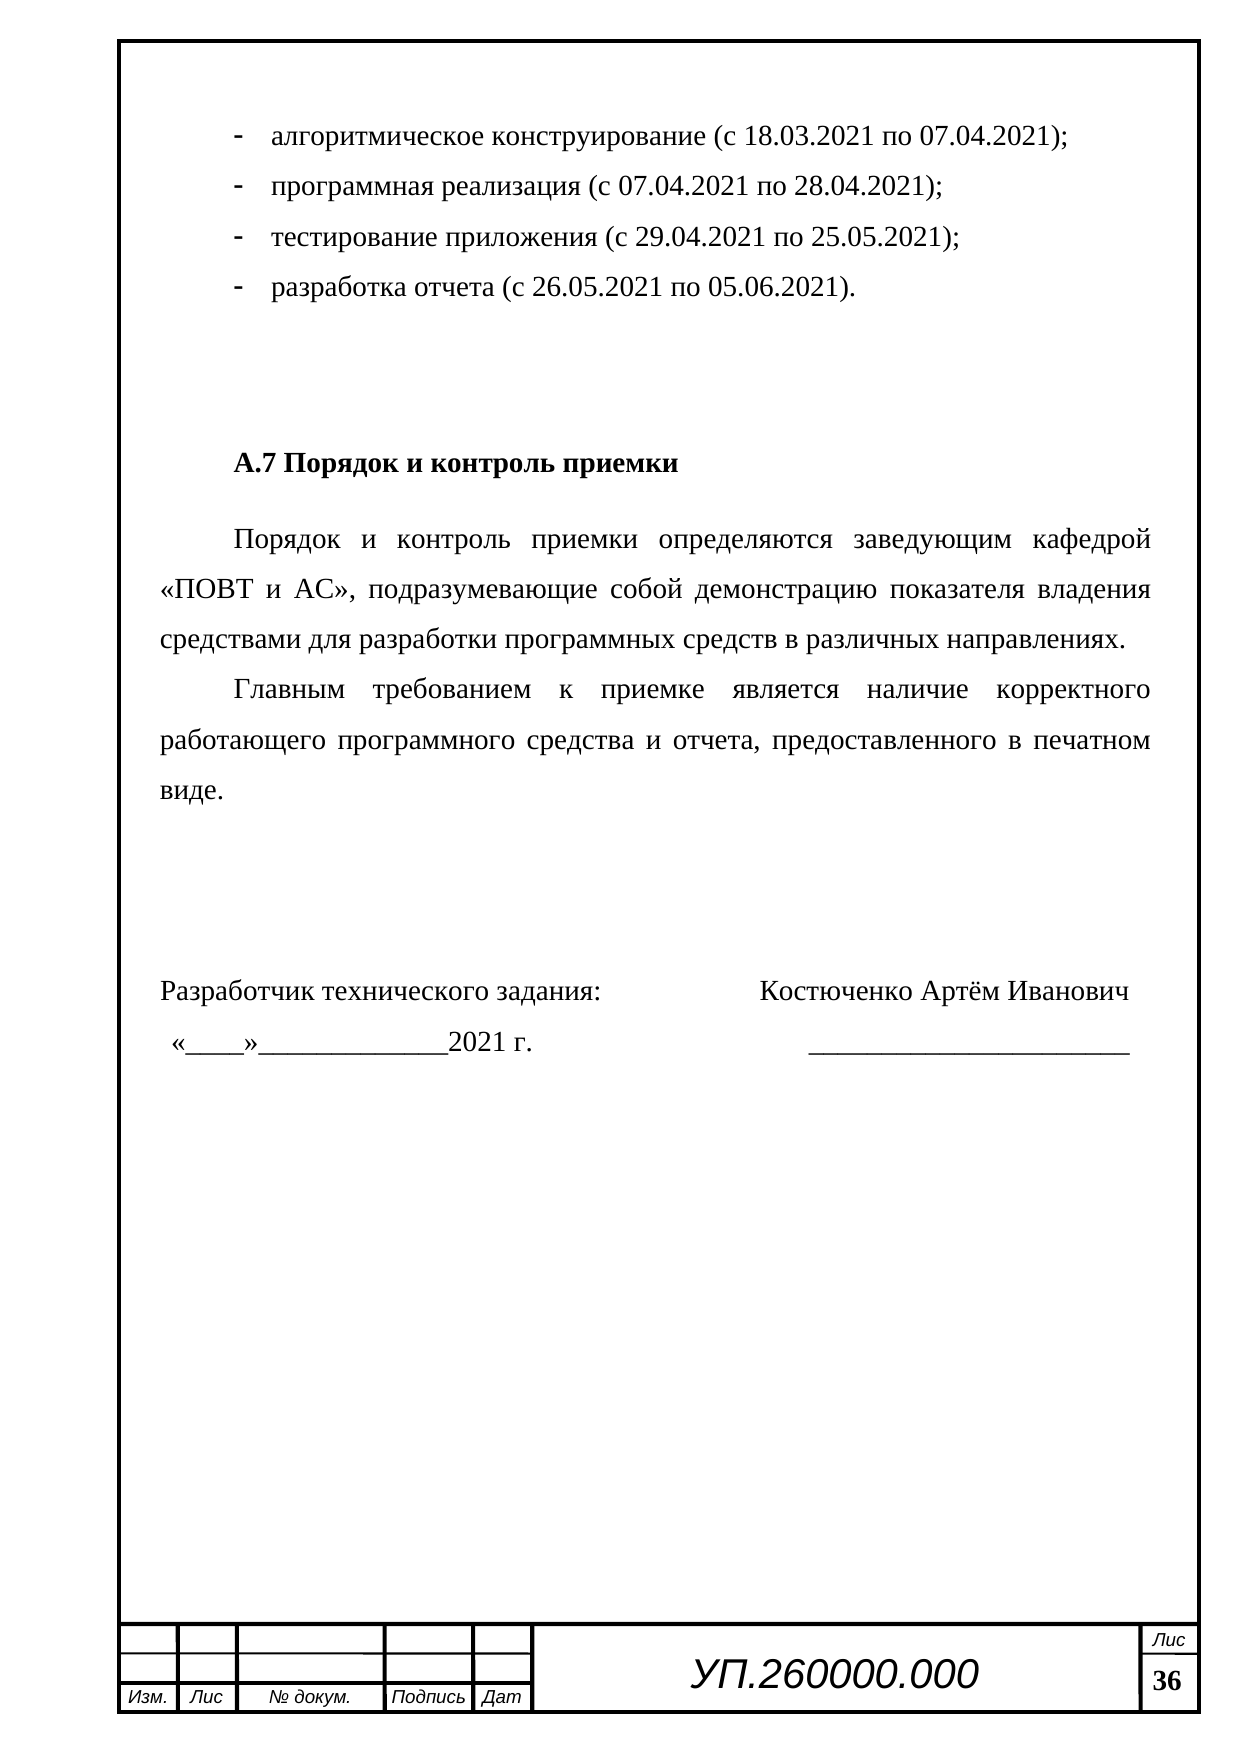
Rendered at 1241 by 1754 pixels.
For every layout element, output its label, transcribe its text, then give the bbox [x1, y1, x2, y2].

table_header Костюченко Артём Иванович ______________________ [650, 974, 1140, 1074]
text Порядок и контроль приемки определяются заведующим кафедрой «ПОВТ и АС», подразумевающие собой демонстрацию показателя владения средствами для разработки программных средств в различных направлениях. [159, 521, 1152, 655]
table_header Разработчик технического задания: «____»_____________2021 г. [160, 974, 650, 1074]
text Главным требованием к приемке является наличие корректного работающего программного средства и отчета, предоставленного в печатном виде. [159, 672, 1152, 806]
list тестирование приложения (с 29.04.2021 по 25.05.2021); [233, 219, 1152, 253]
text А.7 Порядок и контроль приемки [159, 445, 1152, 479]
list программная реализация (с 07.04.2021 по 28.04.2021); [233, 168, 1152, 202]
list алгоритмическое конструирование (с 18.03.2021 по 07.04.2021); [233, 118, 1152, 152]
list разработка отчета (с 26.05.2021 по 05.06.2021). [233, 269, 1152, 353]
